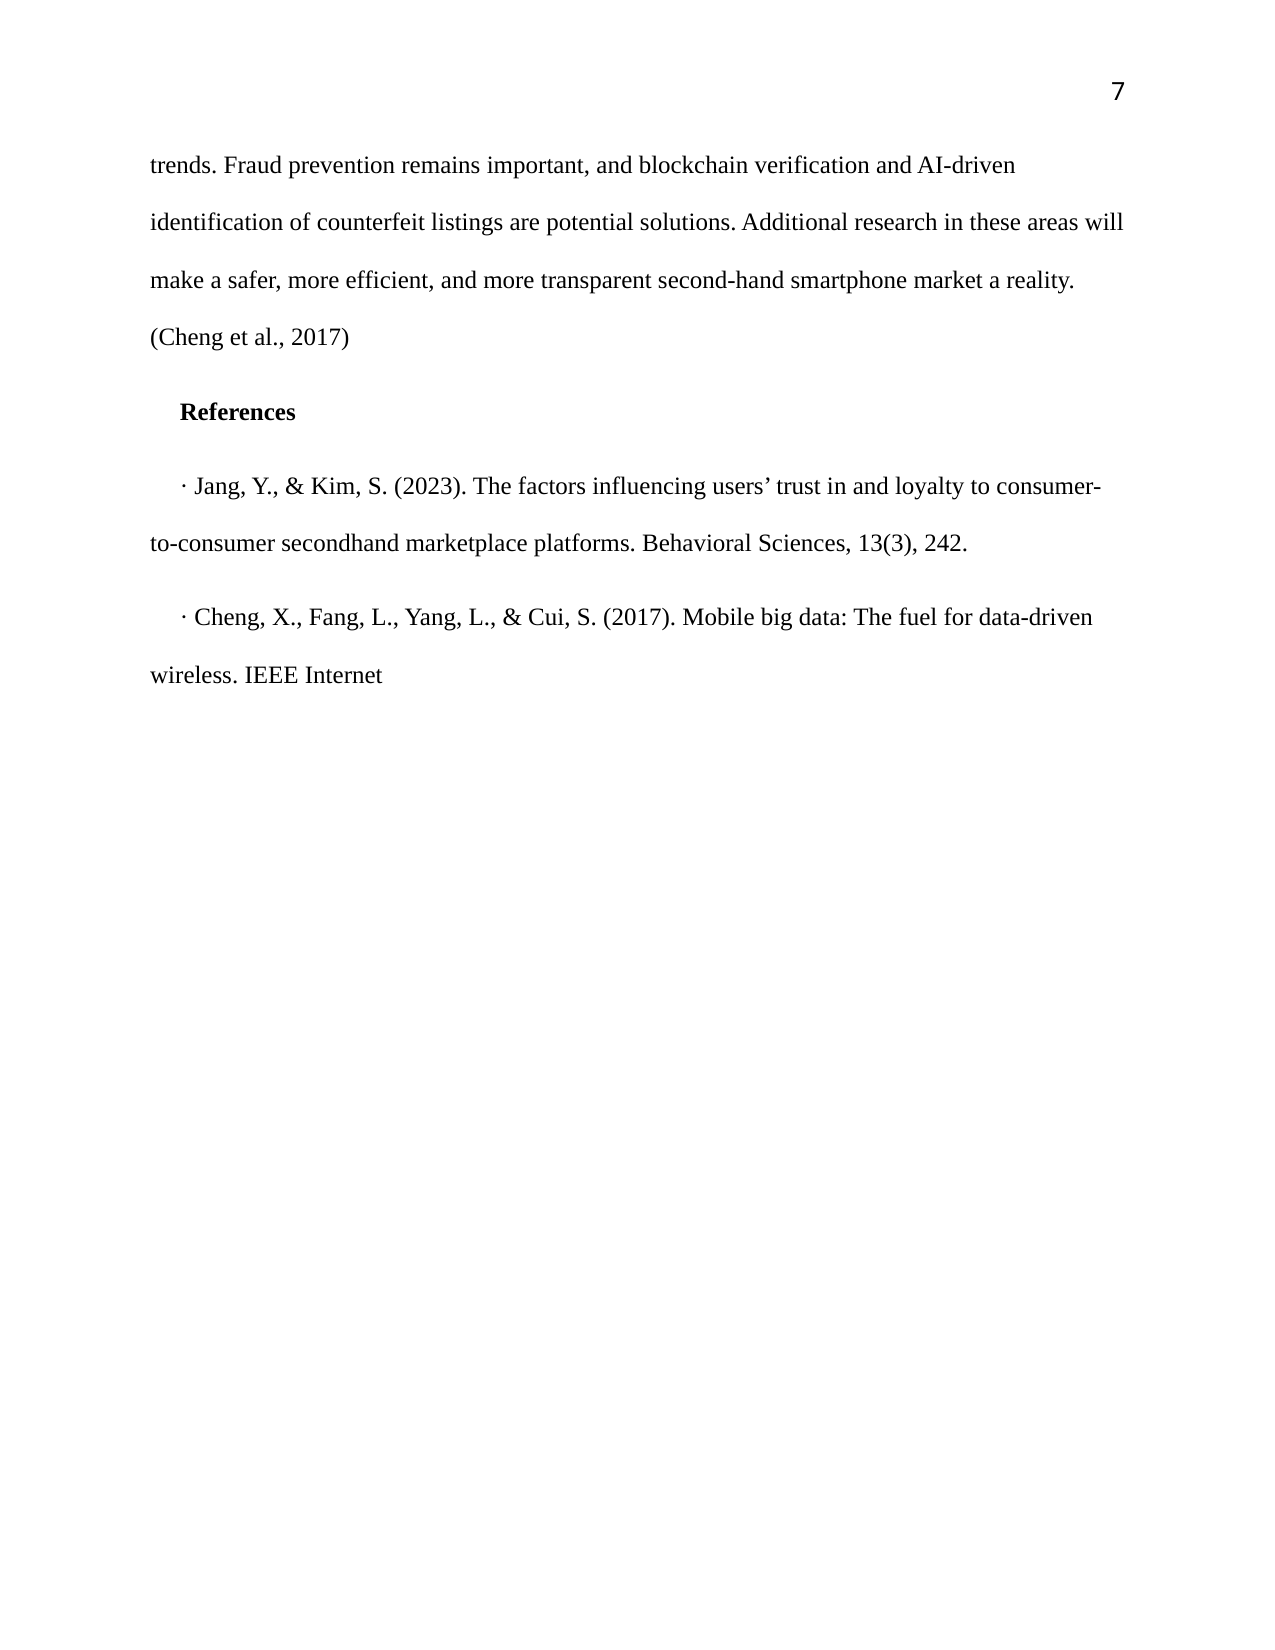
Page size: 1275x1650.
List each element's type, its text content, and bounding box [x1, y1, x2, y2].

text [150, 150, 1125, 351]
text · Jang, Y., & Kim, S. (2023). The factors influencing users’ trust in and loyalty to consumer-to-consumer secondhand marketplace platforms. Behavioral Sciences, 13(3), 242. [150, 471, 1125, 557]
text · Cheng, X., Fang, L., Yang, L., & Cui, S. (2017). Mobile big data: The fuel for data-driven wireless. IEEE Internet [150, 602, 1125, 689]
text References [150, 397, 1125, 425]
